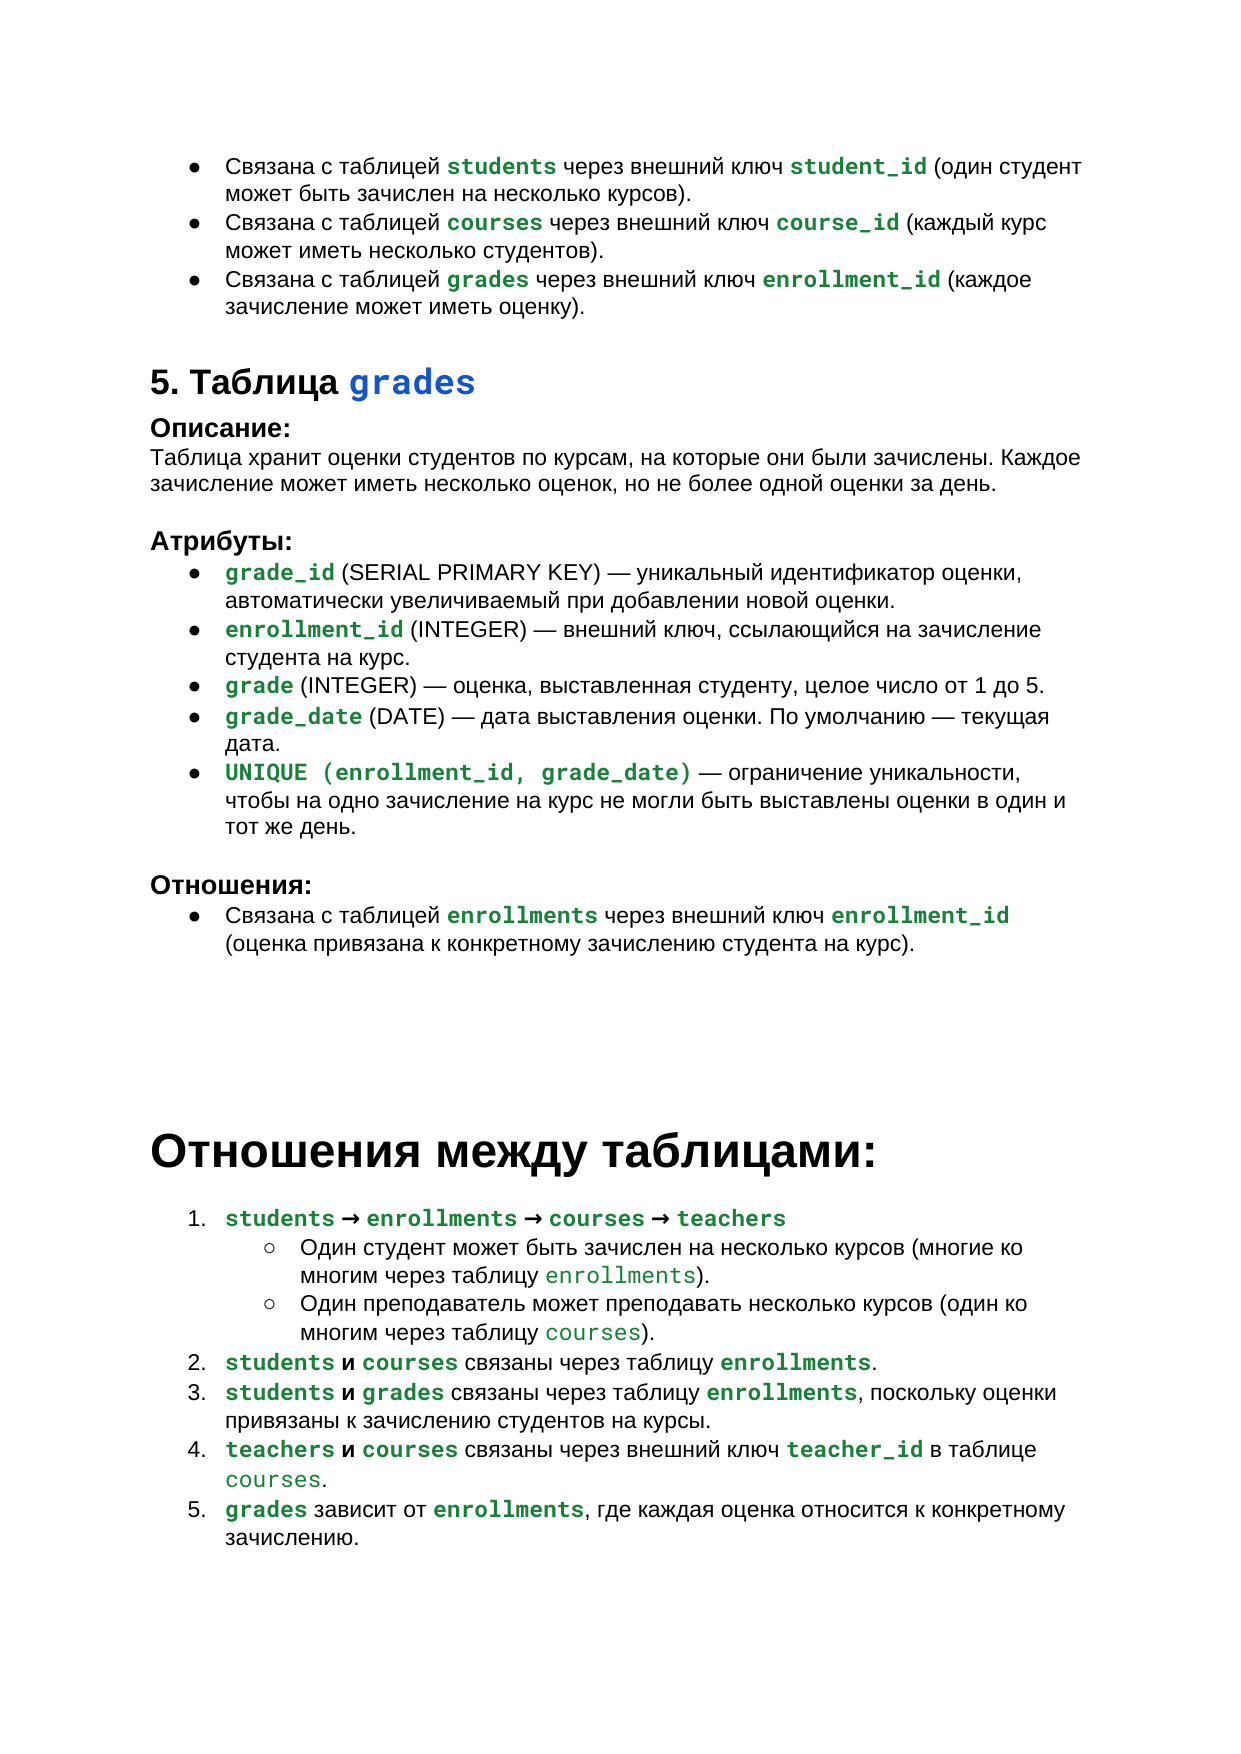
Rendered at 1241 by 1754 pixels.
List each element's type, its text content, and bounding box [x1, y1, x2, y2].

subtitle 5. Таблица grades [150, 357, 1090, 404]
list enrollment_id (INTEGER) — внешний ключ, ссылающийся на зачисление студента на курс. [187, 613, 1090, 670]
text Таблица хранит оценки студентов по курсам, на которые они были зачислены. Каждое зачисление может иметь несколько оценок, но не более одной оценки за день. [150, 443, 1090, 496]
subtitle Отношения между таблицами: [150, 1122, 1090, 1177]
list grade (INTEGER) — оценка, выставленная студенту, целое число от 1 до 5. [187, 670, 1090, 700]
list students и grades связаны через таблицу enrollments, поскольку оценки привязаны к зачислению студентов на курсы. [187, 1377, 1090, 1433]
list UNIQUE (enrollment_id, grade_date) — ограничение уникальности, чтобы на одно зачисление на курс не могли быть выставлены оценки в один и тот же день. [187, 757, 1090, 839]
list Связана с таблицей students через внешний ключ student_id (один студент может быть зачислен на несколько курсов). [187, 150, 1090, 207]
list Связана с таблицей grades через внешний ключ enrollment_id (каждое зачисление может иметь оценку). [187, 263, 1090, 320]
list students → enrollments → courses → teachers [187, 1202, 1090, 1233]
list teachers и courses связаны через внешний ключ teacher_id в таблице courses. [187, 1433, 1090, 1494]
subtitle Отношения: [150, 869, 1090, 900]
list Связана с таблицей courses через внешний ключ course_id (каждый курс может иметь несколько студентов). [187, 207, 1090, 263]
list Один преподаватель может преподавать несколько курсов (один ко многим через таблицу courses). [262, 1290, 1090, 1347]
subtitle Атрибуты: [150, 525, 1090, 557]
list Один студент может быть зачислен на несколько курсов (многие ко многим через таблицу enrollments). [262, 1233, 1090, 1290]
subtitle Описание: [150, 412, 1090, 443]
list grades зависит от enrollments, где каждая оценка относится к конкретному зачислению. [187, 1494, 1090, 1550]
list grade_date (DATE) — дата выставления оценки. По умолчанию — текущая дата. [187, 700, 1090, 757]
list students и courses связаны через таблицу enrollments. [187, 1347, 1090, 1377]
list Связана с таблицей enrollments через внешний ключ enrollment_id (оценка привязана к конкретному зачислению студента на курс). [187, 900, 1090, 956]
list grade_id (SERIAL PRIMARY KEY) — уникальный идентификатор оценки, автоматически увеличиваемый при добавлении новой оценки. [187, 557, 1090, 613]
